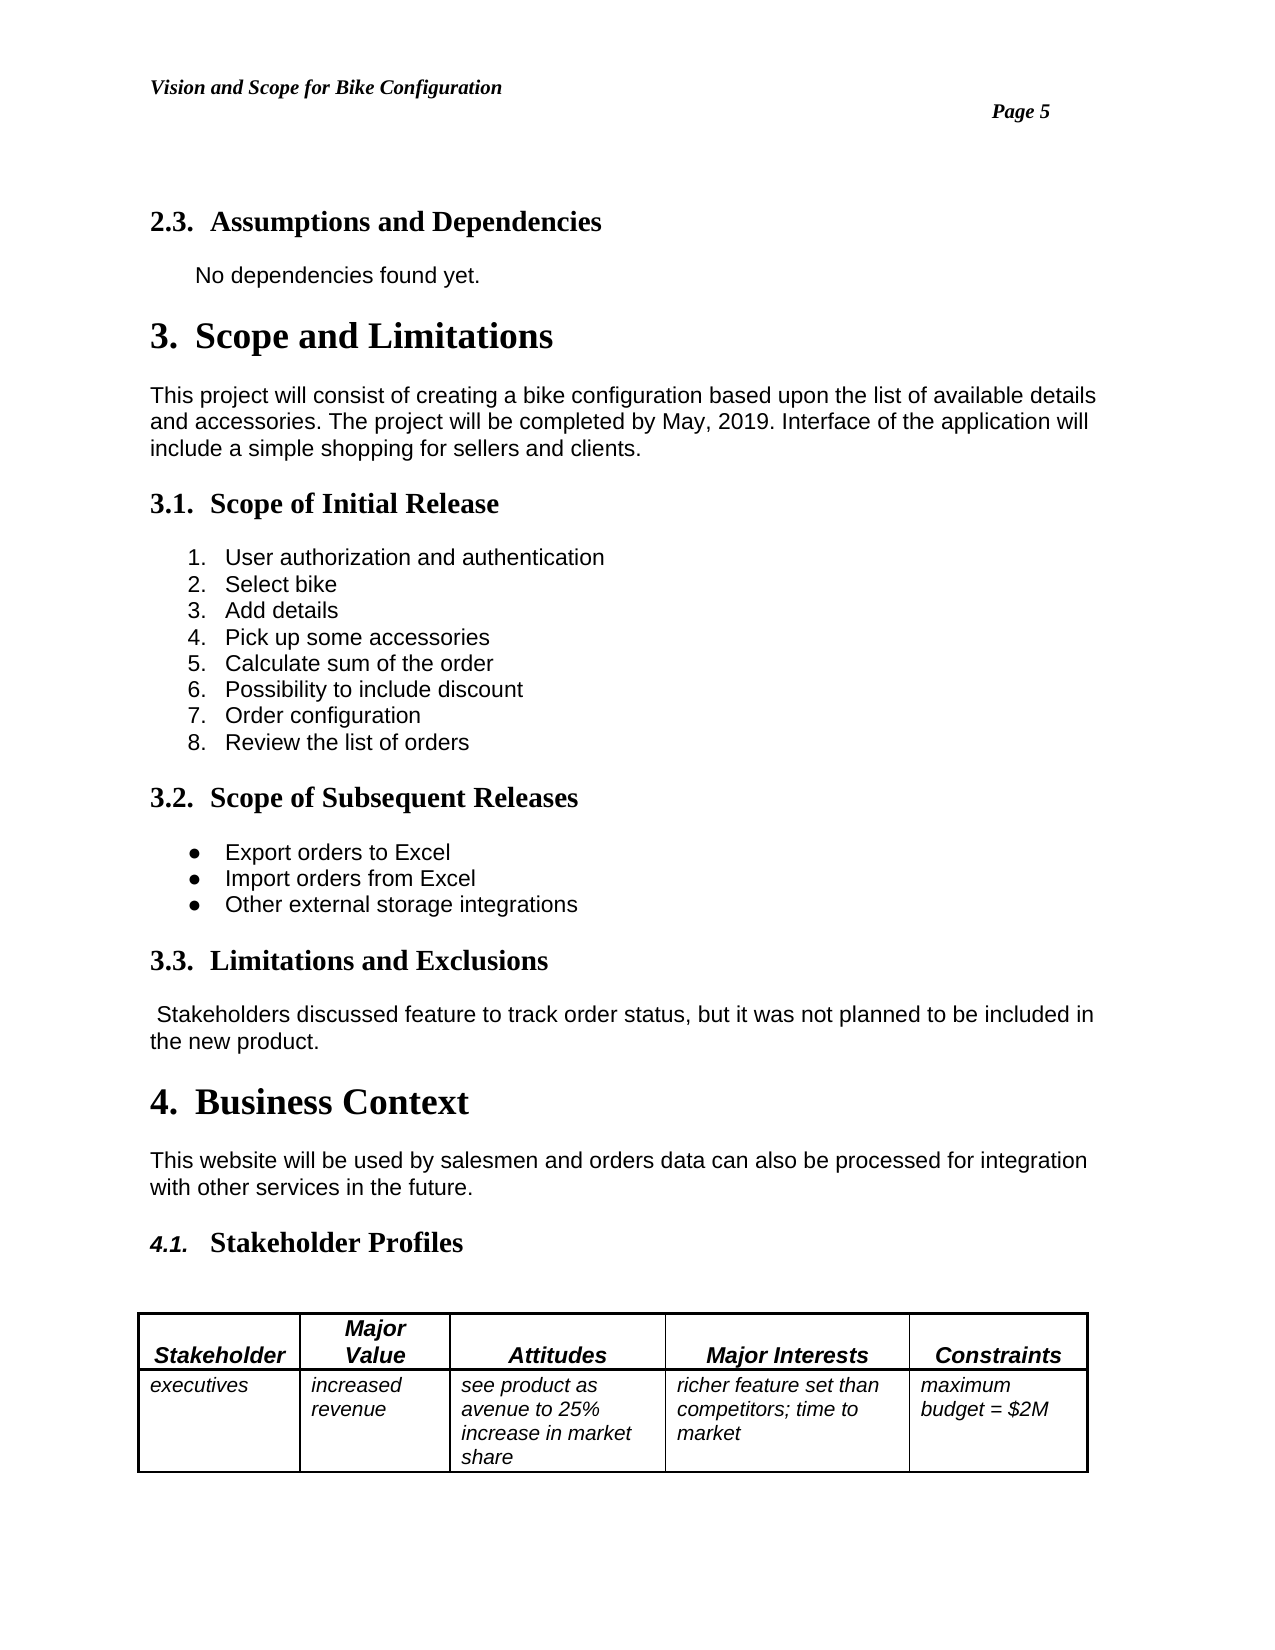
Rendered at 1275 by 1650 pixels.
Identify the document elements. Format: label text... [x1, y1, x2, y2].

text Stakeholders discussed feature to track order status, but it was not planned to be included in the new product. [150, 1001, 1125, 1054]
list Import orders from Excel [187, 865, 1125, 891]
table_cell increased revenue [301, 1371, 449, 1471]
text No dependencies found yet. [150, 262, 1125, 289]
list Select bike [187, 571, 1125, 597]
list Possibility to include discount [187, 676, 1125, 702]
table_cell executives [140, 1371, 299, 1471]
list Calculate sum of the order [187, 650, 1125, 676]
table_header Stakeholder [140, 1315, 299, 1368]
table_cell maximum budget = $2M [910, 1371, 1086, 1471]
table_header Major Interests [666, 1315, 909, 1368]
subtitle Scope and Limitations [150, 314, 1125, 357]
list Other external storage integrations [187, 891, 1125, 918]
subtitle Scope of Subsequent Releases [150, 780, 1125, 814]
table_cell see product as avenue to 25% increase in market share [451, 1371, 665, 1471]
subtitle Business Context [150, 1079, 1125, 1122]
subtitle Assumptions and Dependencies [150, 204, 1125, 237]
table_header Major Value [301, 1315, 449, 1368]
table_header Constraints [910, 1315, 1086, 1368]
list User authorization and authentication [187, 544, 1125, 571]
text This website will be used by salesmen and orders data can also be processed for integration with other services in the future. [150, 1147, 1125, 1200]
text This project will consist of creating a bike configuration based upon the list of available details and accessories. The project will be completed by May, 2019. Interface of the application will include a simple shopping for sellers and clients. [150, 382, 1125, 461]
list Export orders to Excel [187, 839, 1125, 865]
list Review the list of orders [187, 729, 1125, 755]
subtitle Scope of Initial Release [150, 486, 1125, 519]
list Add details [187, 597, 1125, 623]
table_cell richer feature set than competitors; time to market [666, 1371, 909, 1471]
subtitle Limitations and Exclusions [150, 943, 1125, 976]
list Order configuration [187, 702, 1125, 729]
list Pick up some accessories [187, 623, 1125, 650]
table_header Attitudes [451, 1315, 665, 1368]
subtitle Stakeholder Profiles [150, 1225, 1125, 1258]
